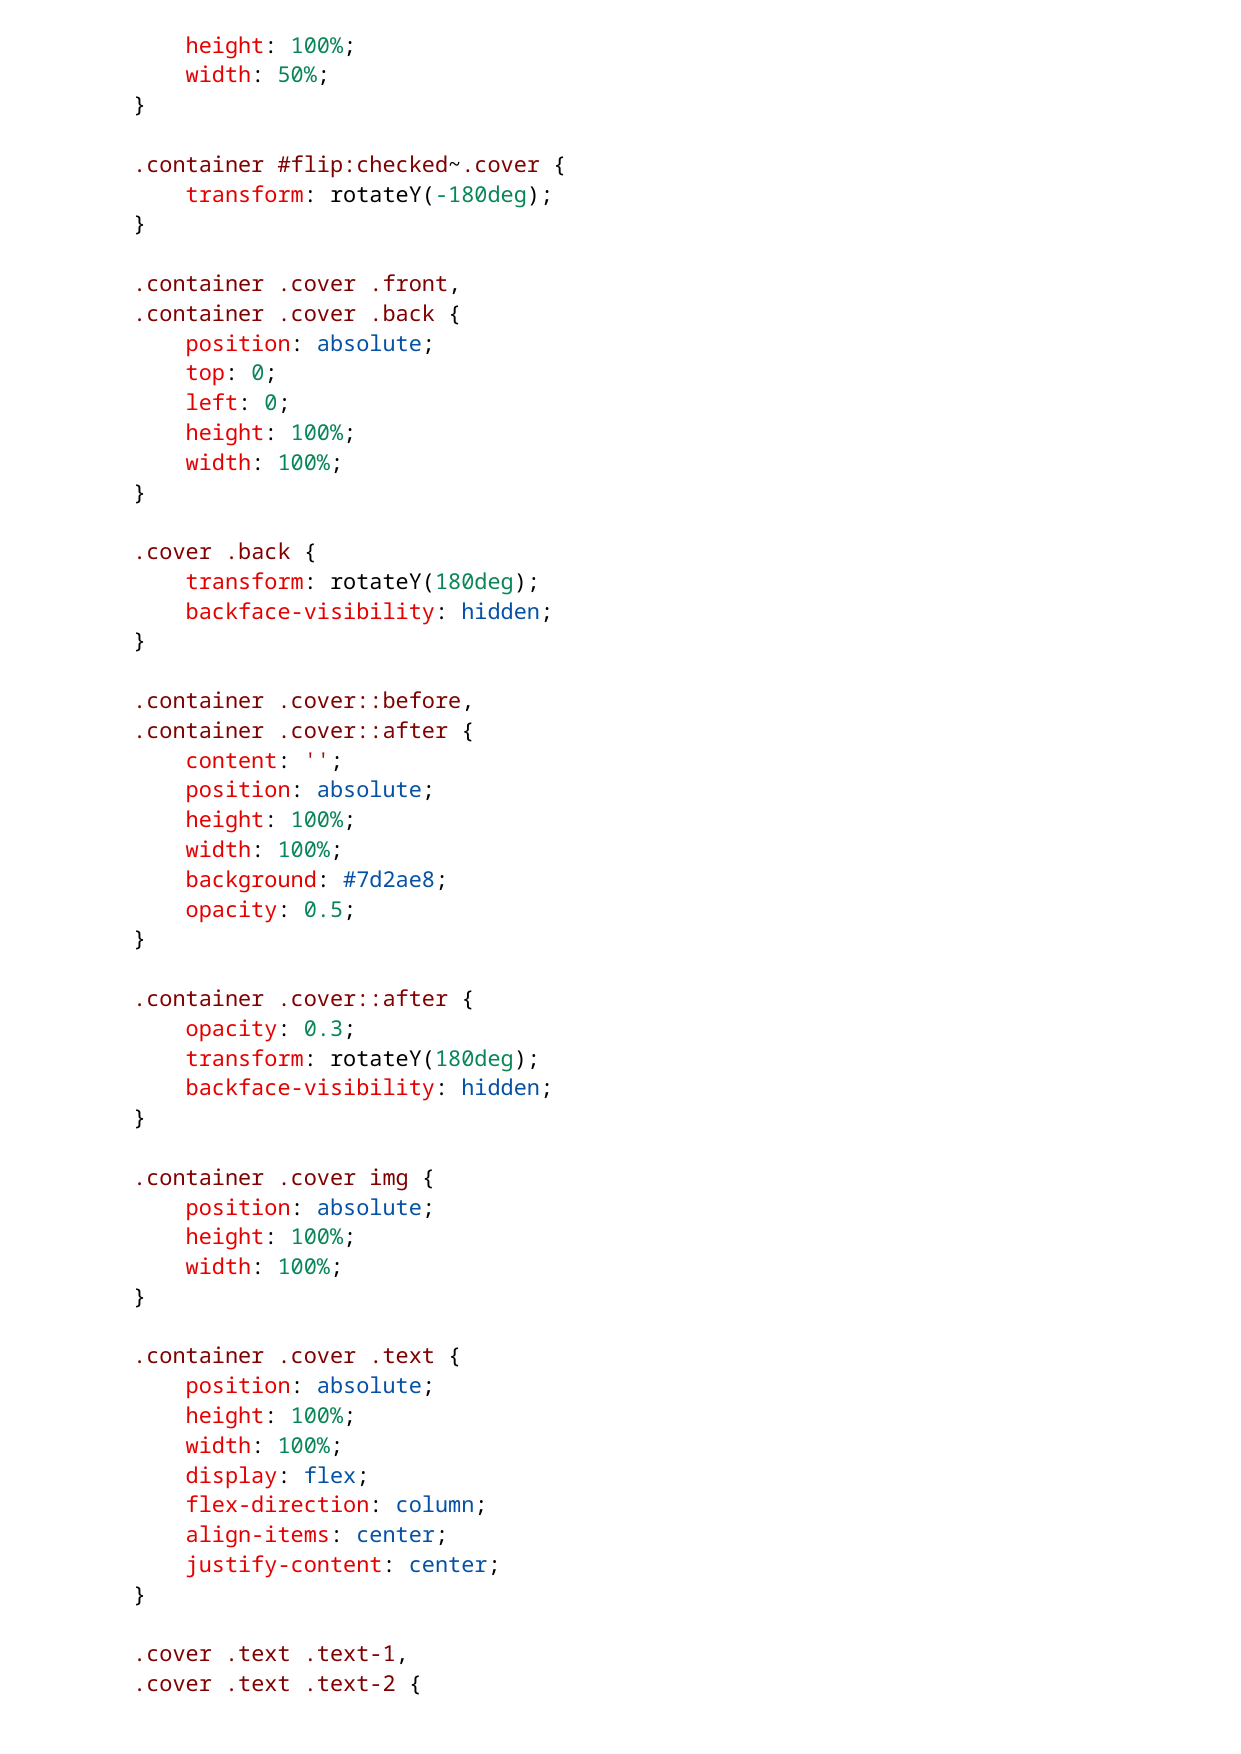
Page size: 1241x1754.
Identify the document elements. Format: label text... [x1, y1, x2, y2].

text left: 0; [133, 387, 1122, 417]
text } [133, 1281, 1122, 1311]
text width: 100%; [133, 447, 1122, 476]
text .cover .text .text-2 { [133, 1668, 1122, 1698]
text .cover .back { [133, 536, 1122, 566]
text background: #7d2ae8; [133, 864, 1122, 893]
text height: 100%; [133, 1400, 1122, 1430]
text height: 100%; [133, 1221, 1122, 1251]
text width: 100%; [133, 1251, 1122, 1281]
text .container .cover::before, [133, 685, 1122, 715]
text position: absolute; [133, 327, 1122, 357]
text transform: rotateY(180deg); [133, 566, 1122, 596]
text position: absolute; [133, 1191, 1122, 1221]
text .container .cover .front, [133, 268, 1122, 298]
text display: flex; [133, 1459, 1122, 1489]
text .container .cover::after { [133, 715, 1122, 744]
text position: absolute; [133, 774, 1122, 804]
text opacity: 0.5; [133, 893, 1122, 923]
text position: absolute; [133, 1370, 1122, 1400]
text height: 100%; [133, 804, 1122, 834]
text justify-content: center; [133, 1549, 1122, 1579]
text } [133, 923, 1122, 953]
text top: 0; [133, 357, 1122, 387]
text .container #flip:checked~.cover { [133, 149, 1122, 178]
text transform: rotateY(180deg); [133, 1042, 1122, 1072]
text .container .cover .text { [133, 1340, 1122, 1370]
text height: 100%; [133, 417, 1122, 447]
text align-items: center; [133, 1519, 1122, 1549]
text } [133, 89, 1122, 119]
text .container .cover .back { [133, 298, 1122, 327]
text .cover .text .text-1, [133, 1638, 1122, 1668]
text } [133, 625, 1122, 655]
text transform: rotateY(-180deg); [133, 178, 1122, 208]
text } [133, 1579, 1122, 1608]
text flex-direction: column; [133, 1489, 1122, 1519]
text backface-visibility: hidden; [133, 1072, 1122, 1102]
text content: ''; [133, 744, 1122, 774]
text } [133, 476, 1122, 506]
text width: 100%; [133, 1430, 1122, 1459]
text opacity: 0.3; [133, 1013, 1122, 1042]
text } [133, 1102, 1122, 1132]
text .container .cover::after { [133, 983, 1122, 1013]
text backface-visibility: hidden; [133, 596, 1122, 625]
text width: 50%; [133, 59, 1122, 89]
text height: 100%; [133, 29, 1122, 59]
text } [133, 208, 1122, 238]
text .container .cover img { [133, 1162, 1122, 1191]
text width: 100%; [133, 834, 1122, 864]
